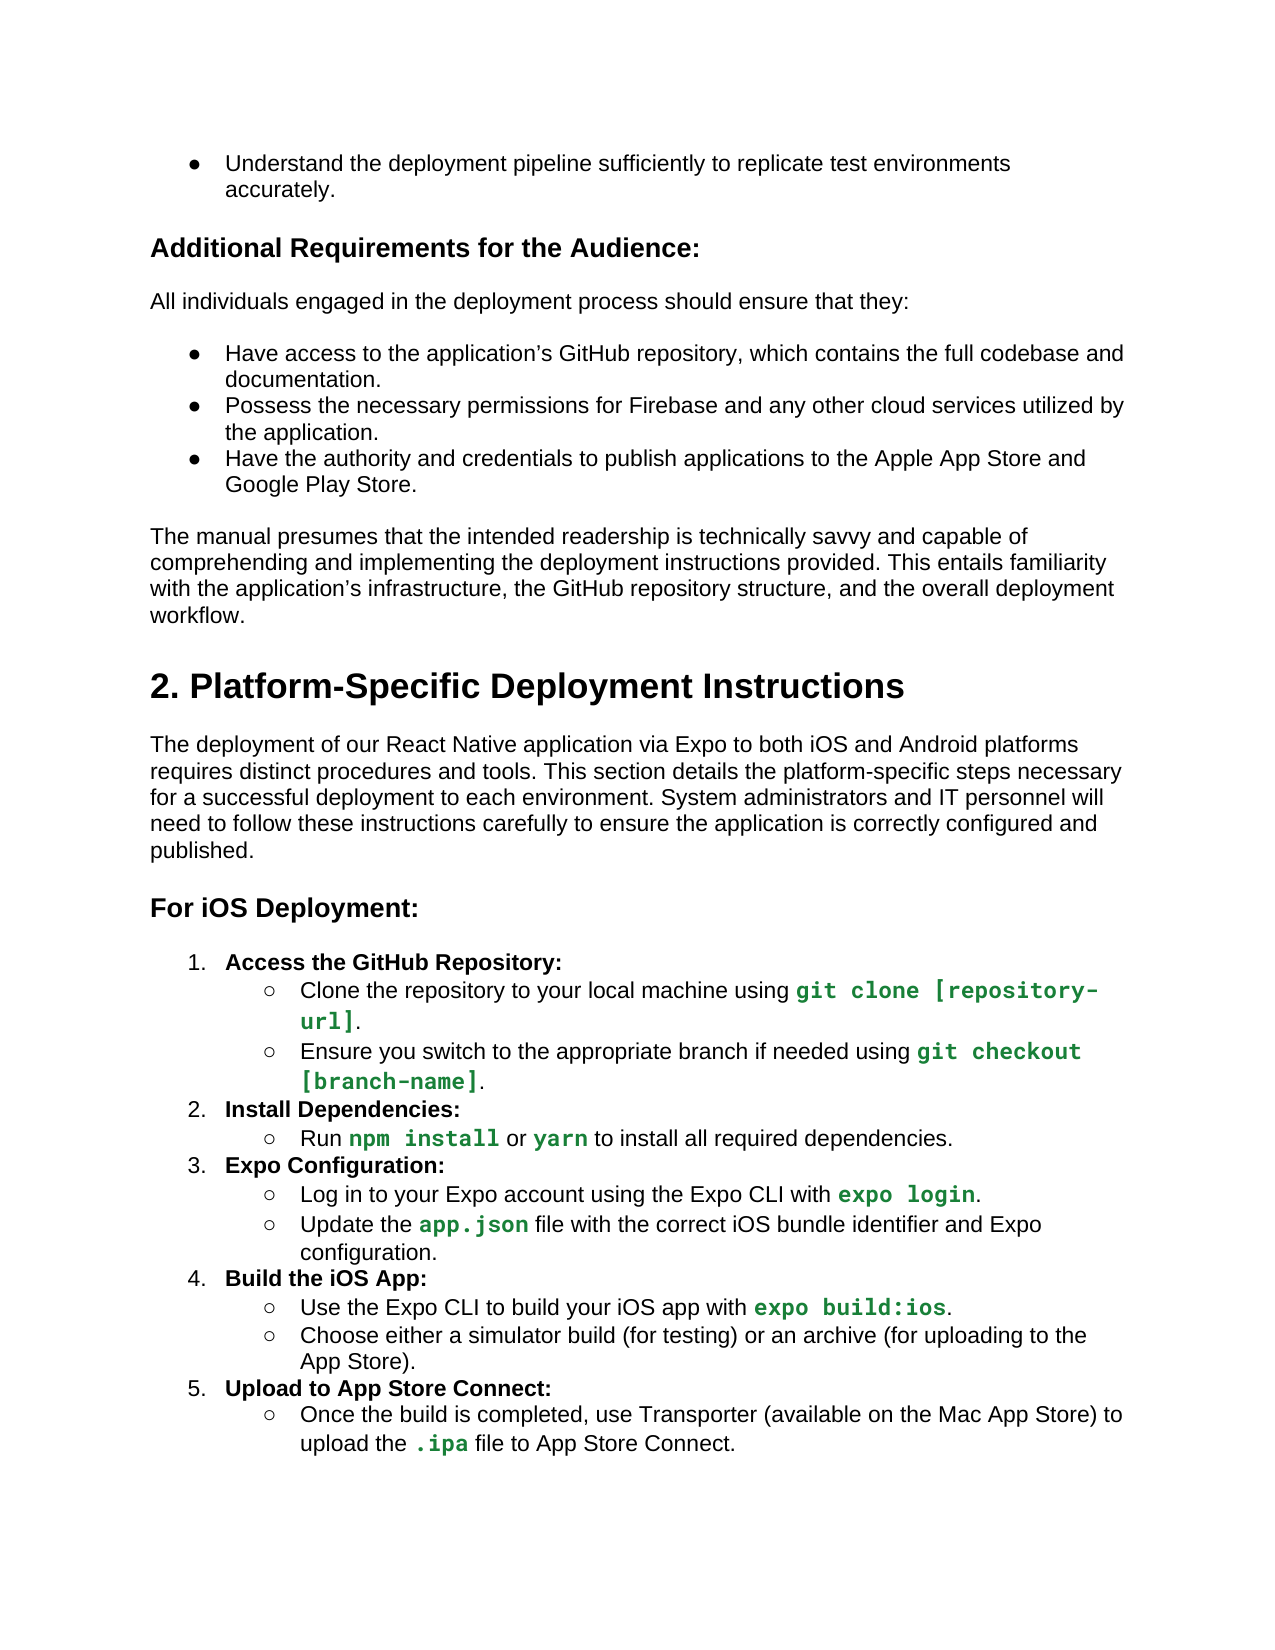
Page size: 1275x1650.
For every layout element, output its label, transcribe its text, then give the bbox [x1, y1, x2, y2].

list Have the authority and credentials to publish applications to the Apple App Store and Google Play Store. [187, 445, 1125, 498]
list Clone the repository to your local machine using git clone [repository-url]. [262, 975, 1125, 1035]
list Build the iOS App: [187, 1265, 1125, 1292]
list Understand the deployment pipeline sufficiently to replicate test environments accurately. [187, 150, 1125, 203]
list Once the build is completed, use Transporter (available on the Mac App Store) to upload the .ipa file to App Store Connect. [262, 1401, 1125, 1457]
list Log in to your Expo account using the Expo CLI with expo login. [262, 1178, 1125, 1209]
list Have access to the application’s GitHub repository, which contains the full codebase and documentation. [187, 339, 1125, 392]
text All individuals engaged in the deployment process should ensure that they: [150, 288, 1125, 314]
list Update the app.json file with the correct iOS bundle identifier and Expo configuration. [262, 1209, 1125, 1265]
subtitle 2. Platform-Specific Deployment Instructions [150, 666, 1125, 706]
text The manual presumes that the intended readership is technically savvy and capable of comprehending and implementing the deployment instructions provided. This entails familiarity with the application’s infrastructure, the GitHub repository structure, and the overall deployment workflow. [150, 523, 1125, 628]
list Use the Expo CLI to build your iOS app with expo build:ios. [262, 1292, 1125, 1322]
list Ensure you switch to the appropriate branch if needed using git checkout [branch-name]. [262, 1035, 1125, 1096]
subtitle For iOS Deployment: [150, 892, 1125, 923]
subtitle Additional Requirements for the Audience: [150, 232, 1125, 263]
list Possess the necessary permissions for Firebase and any other cloud services utilized by the application. [187, 392, 1125, 445]
list Install Dependencies: [187, 1096, 1125, 1122]
list Choose either a simulator build (for testing) or an archive (for uploading to the App Store). [262, 1322, 1125, 1374]
text The deployment of our React Native application via Expo to both iOS and Android platforms requires distinct procedures and tools. This section details the platform-specific steps necessary for a successful deployment to each environment. System administrators and IT personnel will need to follow these instructions carefully to ensure the application is correctly configured and published. [150, 731, 1125, 863]
list Run npm install or yarn to install all required dependencies. [262, 1122, 1125, 1152]
list Expo Configuration: [187, 1152, 1125, 1178]
list Access the GitHub Repository: [187, 948, 1125, 975]
list Upload to App Store Connect: [187, 1374, 1125, 1401]
